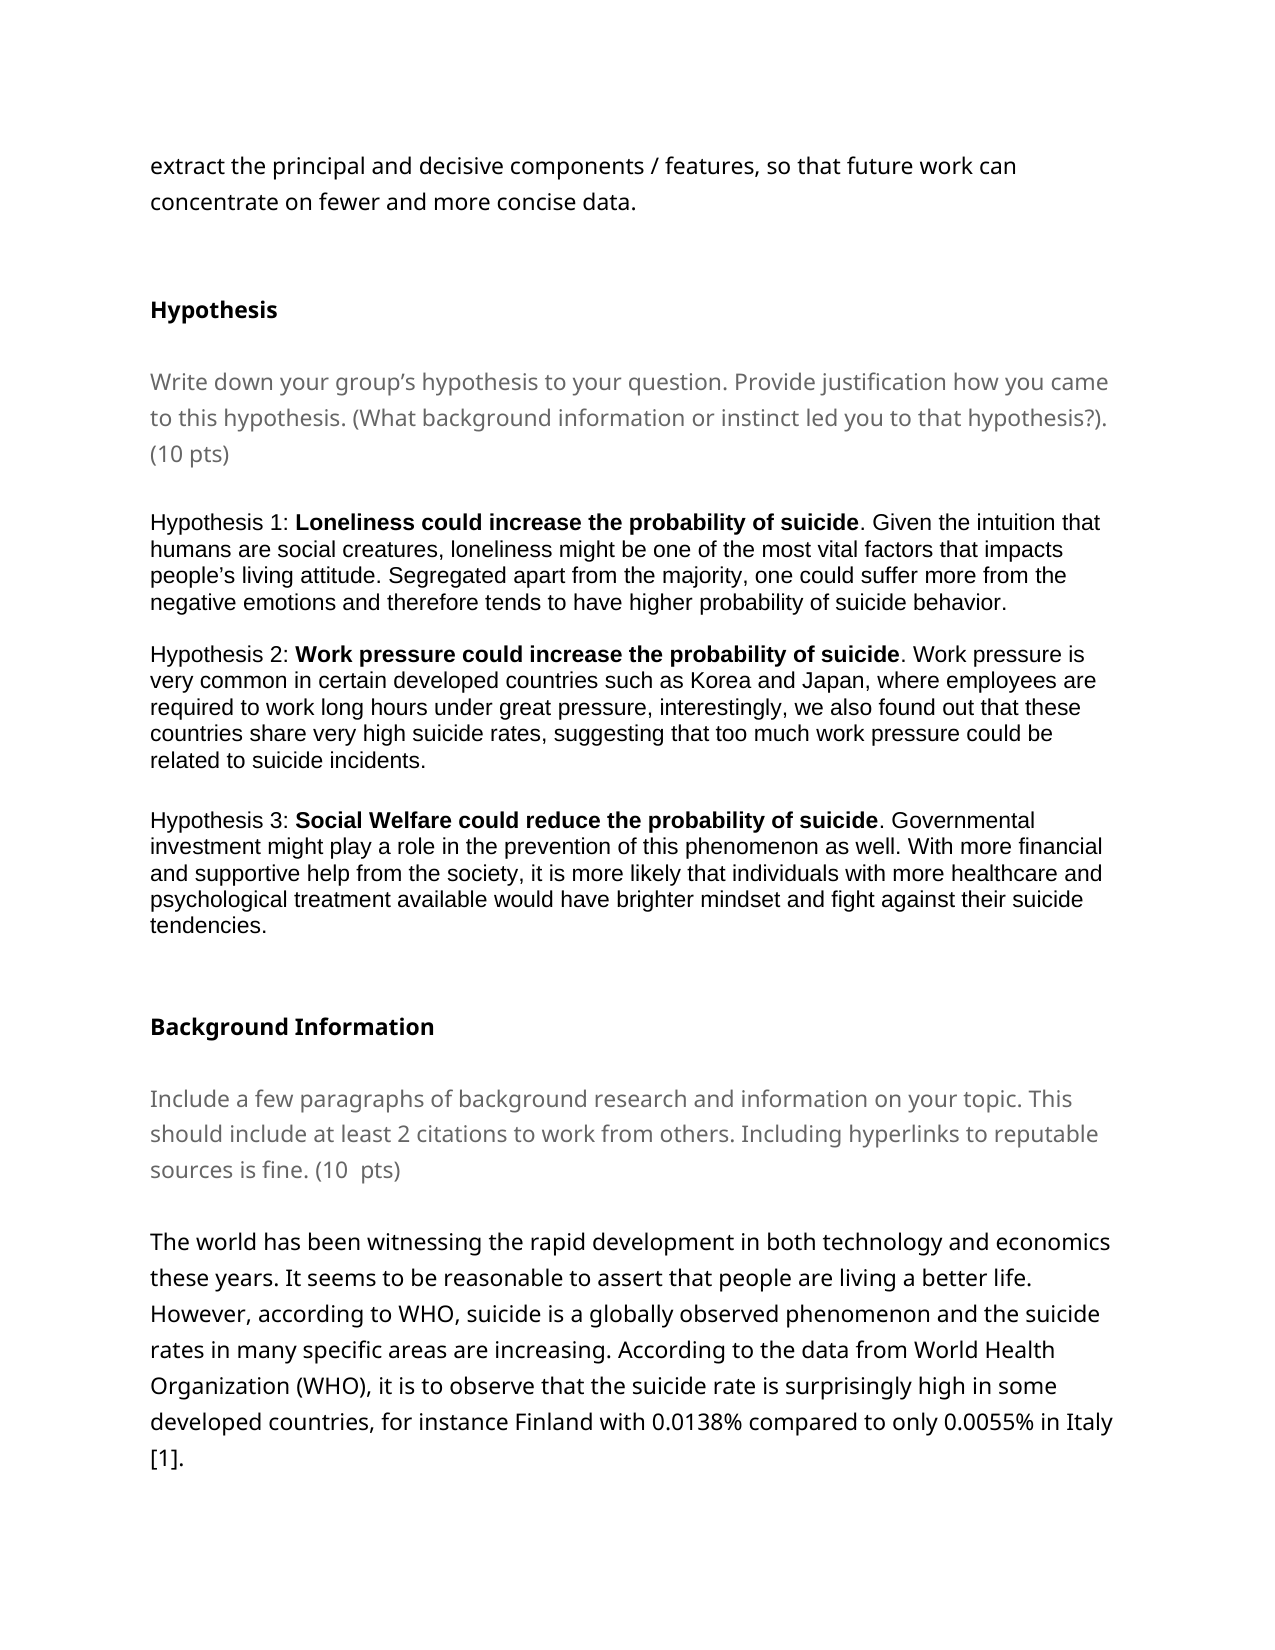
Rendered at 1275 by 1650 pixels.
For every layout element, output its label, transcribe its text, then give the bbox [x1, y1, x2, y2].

text Background Information [150, 1011, 1125, 1042]
text The world has been witnessing the rapid development in both technology and economics these years. It seems to be reasonable to assert that people are living a better life. However, according to WHO, suicide is a globally observed phenomenon and the suicide rates in many specific areas are increasing. According to the data from World Health Organization (WHO), it is to observe that the suicide rate is surprisingly high in some developed countries, for instance Finland with 0.0138% compared to only 0.0055% in Italy [1]. [150, 1226, 1125, 1473]
text Hypothesis 1: Loneliness could increase the probability of suicide. Given the intuition that humans are social creatures, loneliness might be one of the most vital factors that impacts people’s living attitude. Segregated apart from the majority, one could suffer more from the negative emotions and therefore tends to have higher probability of suicide behavior. [150, 509, 1125, 615]
text Hypothesis [150, 294, 1125, 325]
text Hypothesis 2: Work pressure could increase the probability of suicide. Work pressure is very common in certain developed countries such as Korea and Japan, where employees are required to work long hours under great pressure, interestingly, we also found out that these countries share very high suicide rates, suggesting that too much work pressure could be related to suicide incidents. [150, 641, 1125, 773]
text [150, 150, 1125, 217]
text Hypothesis 3: Social Welfare could reduce the probability of suicide. Governmental investment might play a role in the prevention of this phenomenon as well. With more financial and supportive help from the society, it is more likely that individuals with more healthcare and psychological treatment available would have brighter mindset and fight against their suicide tendencies. [150, 807, 1125, 939]
text Include a few paragraphs of background research and information on your topic. This should include at least 2 citations to work from others. Including hyperlinks to reputable sources is fine. (10 pts) [150, 1082, 1125, 1186]
text Write down your group’s hypothesis to your question. Provide justification how you came to this hypothesis. (What background information or instinct led you to that hypothesis?). (10 pts) [150, 366, 1125, 469]
